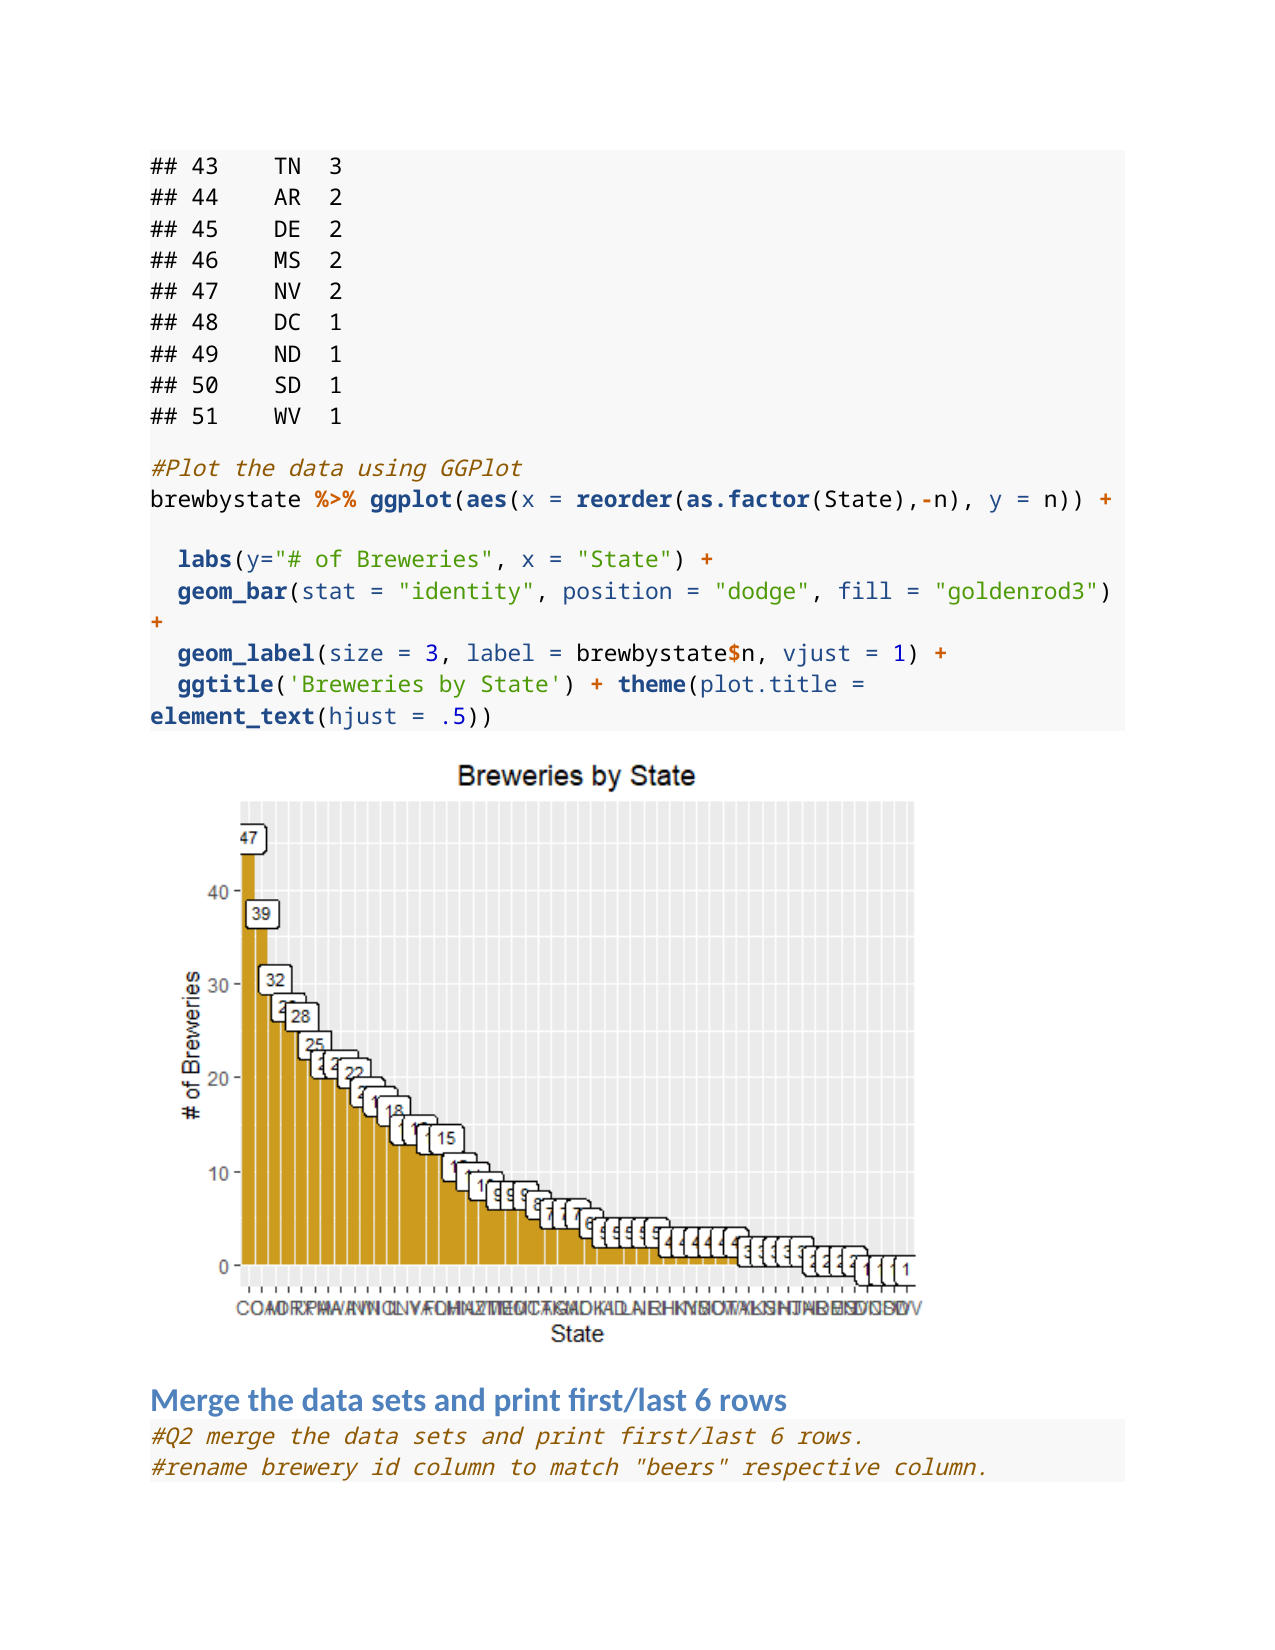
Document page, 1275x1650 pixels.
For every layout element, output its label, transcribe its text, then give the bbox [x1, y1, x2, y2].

text #Plot the data using GGPlot brewbystate %>% ggplot(aes(x = reorder(as.factor(State),-n), y = n)) + labs(y="# of Breweries", x = "State") + geom_bar(stat = "identity", position = "dodge", fill = "goldenrod3") + geom_label(size = 3, label = brewbystate$n, vjust = 1) + ggtitle('Breweries by State') + theme(plot.title = element_text(hjust = .5)) [150, 452, 1125, 731]
subtitle Merge the data sets and print first/last 6 rows [150, 1379, 1125, 1419]
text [150, 150, 1125, 431]
picture [168, 751, 927, 1358]
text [150, 1419, 1125, 1482]
